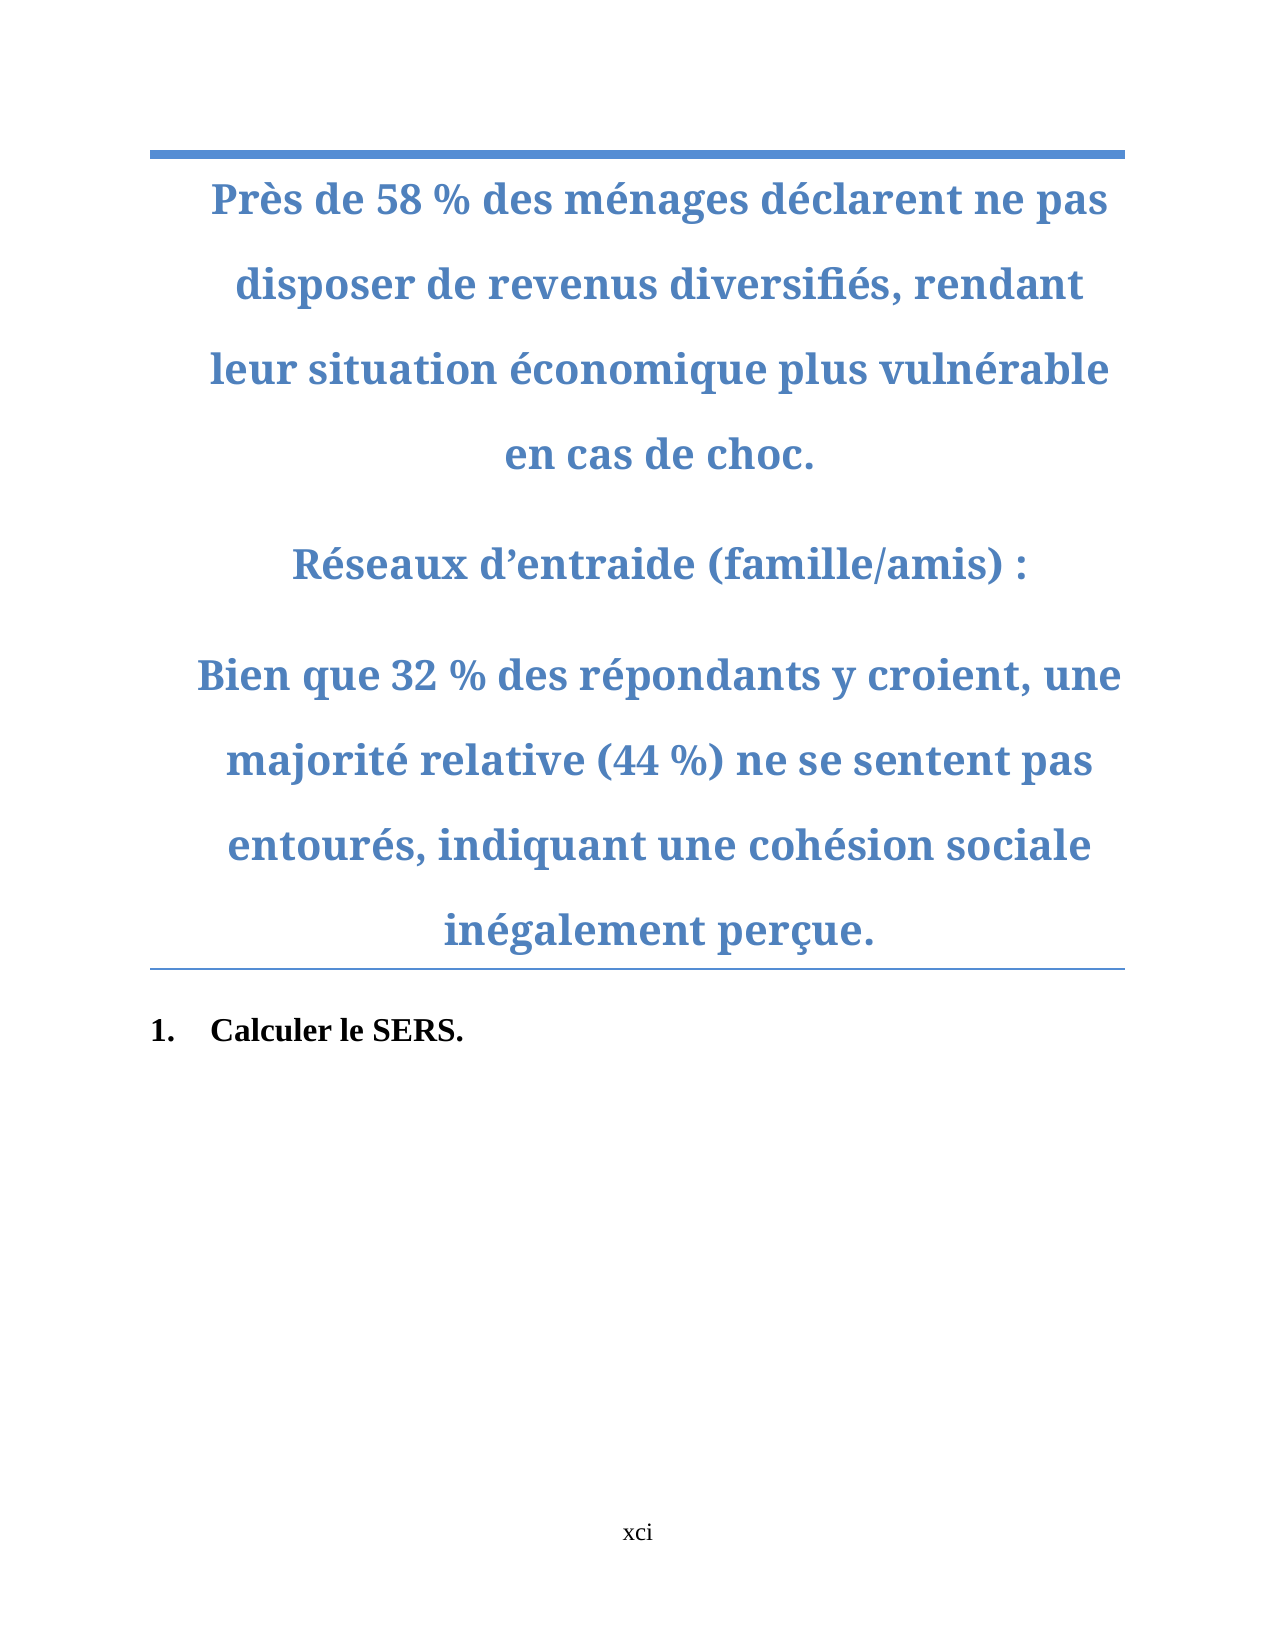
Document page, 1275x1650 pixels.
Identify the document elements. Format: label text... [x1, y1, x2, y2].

subtitle Calculer le SERS. [150, 1011, 1125, 1049]
